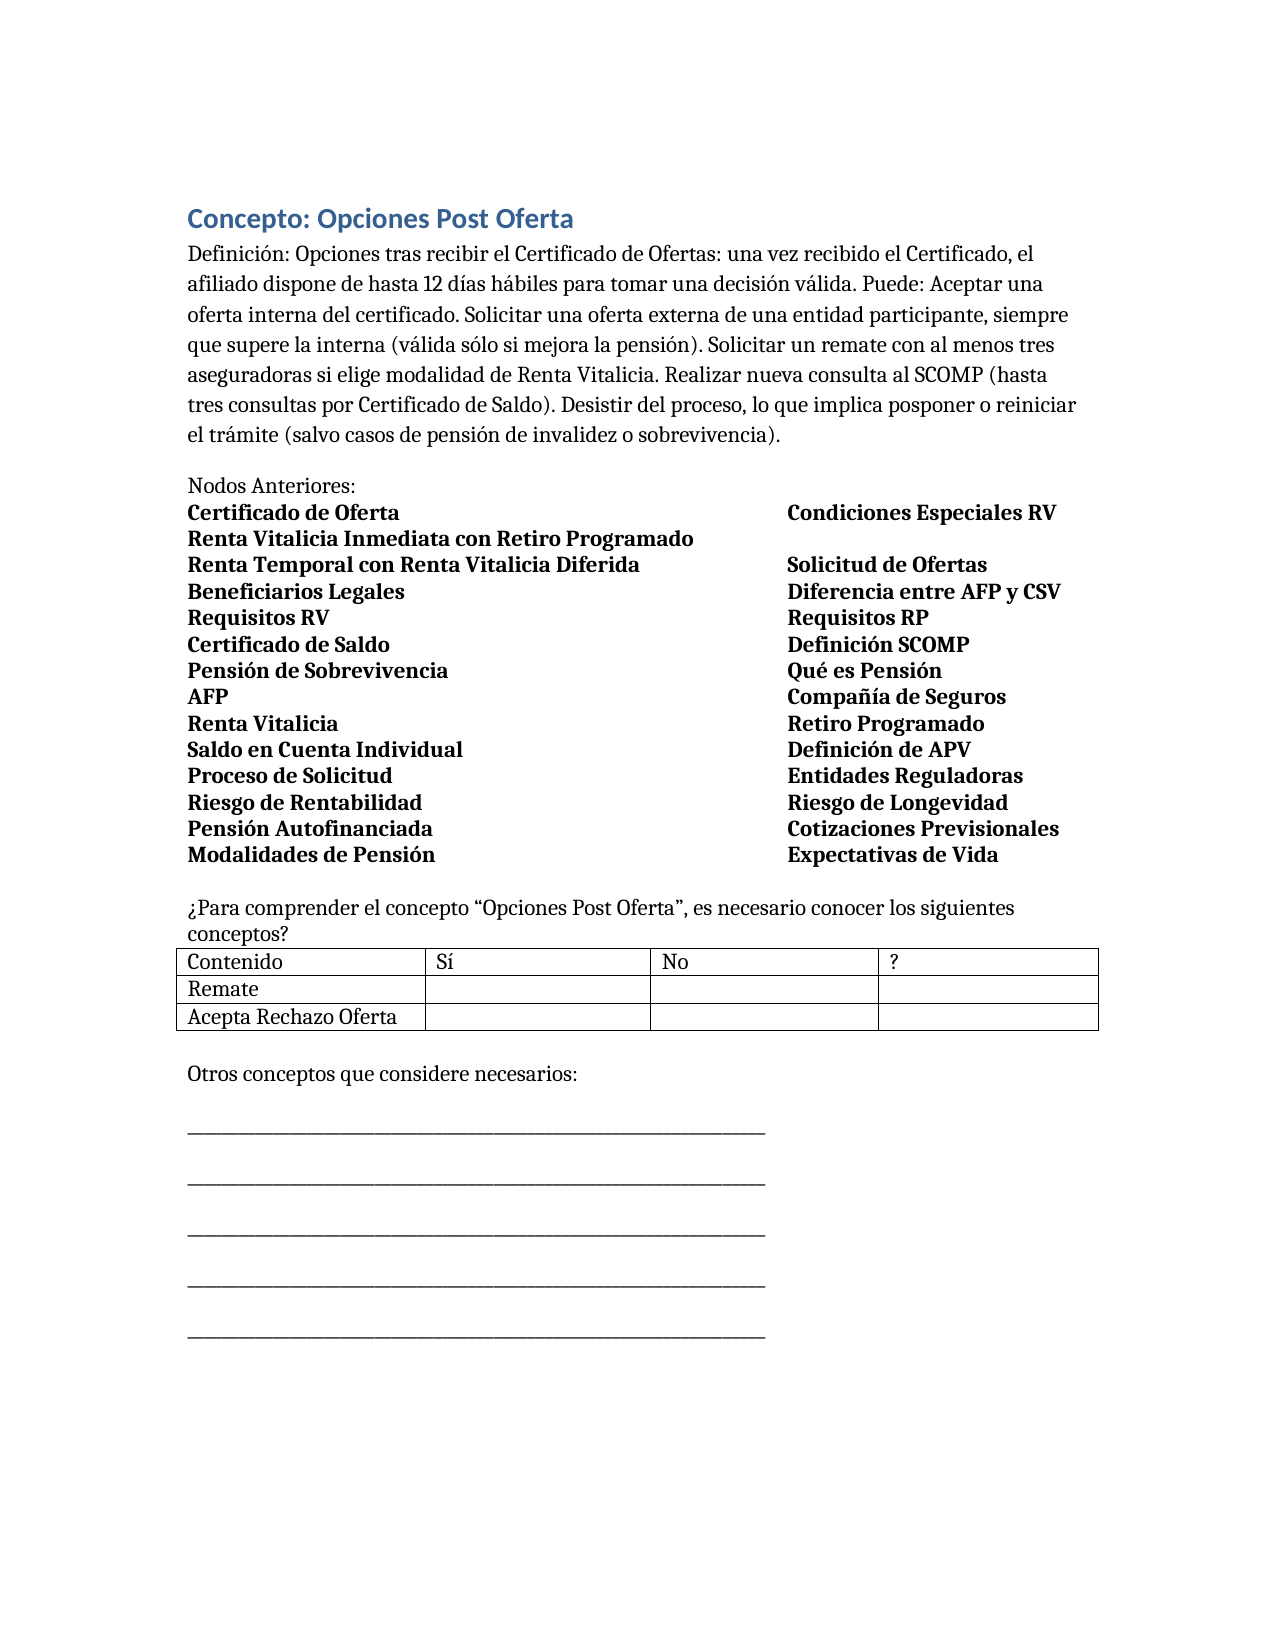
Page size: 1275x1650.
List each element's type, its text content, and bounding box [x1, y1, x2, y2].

text ____________________________________________________________________ [187, 1316, 1087, 1373]
text Pensión de Sobrevivencia Qué es Pensión [187, 658, 1087, 684]
text ____________________________________________________________________ [187, 1214, 1087, 1241]
text Pensión Autofinanciada Cotizaciones Previsionales [187, 816, 1087, 842]
text Renta Vitalicia Inmediata con Retiro Programado [187, 526, 1087, 552]
table_header Contenido [177, 949, 425, 975]
text Certificado de Oferta Condiciones Especiales RV [187, 499, 1087, 526]
table_cell [651, 976, 878, 1002]
text AFP Compañía de Seguros [187, 684, 1087, 710]
text ¿Para comprender el concepto “Opciones Post Oferta”, es necesario conocer los siguientes conceptos? [187, 895, 1087, 948]
text Beneficiarios Legales Diferencia entre AFP y CSV [187, 579, 1087, 605]
table_cell [879, 976, 1098, 1002]
text Certificado de Saldo Definición SCOMP [187, 631, 1087, 658]
text Proceso de Solicitud Entidades Reguladoras [187, 763, 1087, 789]
subtitle Concepto: Opciones Post Oferta [187, 200, 1087, 236]
table_cell Acepta Rechazo Oferta [177, 1004, 425, 1030]
table_header ? [879, 949, 1098, 975]
text ____________________________________________________________________ [187, 1112, 1087, 1138]
text Requisitos RV Requisitos RP [187, 605, 1087, 631]
text Renta Temporal con Renta Vitalicia Diferida Solicitud de Ofertas [187, 552, 1087, 579]
text Nodos Anteriores: [187, 473, 1087, 499]
text ____________________________________________________________________ [187, 1163, 1087, 1189]
text Riesgo de Rentabilidad Riesgo de Longevidad [187, 789, 1087, 816]
text ____________________________________________________________________ [187, 1265, 1087, 1292]
text Definición: Opciones tras recibir el Certificado de Ofertas: una vez recibido el Certificado, el afiliado dispone de hasta 12 días hábiles para tomar una decisión válida. Puede: Aceptar una oferta interna del certificado. Solicitar una oferta externa de una entidad participante, siempre que supere la interna (válida sólo si mejora la pensión). Solicitar un remate con al menos tres aseguradoras si elige modalidad de Renta Vitalicia. Realizar nueva consulta al SCOMP (hasta tres consultas por Certificado de Saldo). Desistir del proceso, lo que implica posponer o reiniciar el trámite (salvo casos de pensión de invalidez o sobrevivencia). [187, 241, 1087, 448]
table_cell [426, 976, 650, 1002]
table_cell Remate [177, 976, 425, 1002]
table_header Sí [426, 949, 650, 975]
table_header No [651, 949, 878, 975]
table_cell [651, 1004, 878, 1030]
text Modalidades de Pensión Expectativas de Vida [187, 842, 1087, 868]
table_cell [426, 1004, 650, 1030]
text Renta Vitalicia Retiro Programado [187, 710, 1087, 737]
table_cell [879, 1004, 1098, 1030]
text Saldo en Cuenta Individual Definición de APV [187, 737, 1087, 763]
text Otros conceptos que considere necesarios: [187, 1031, 1087, 1087]
